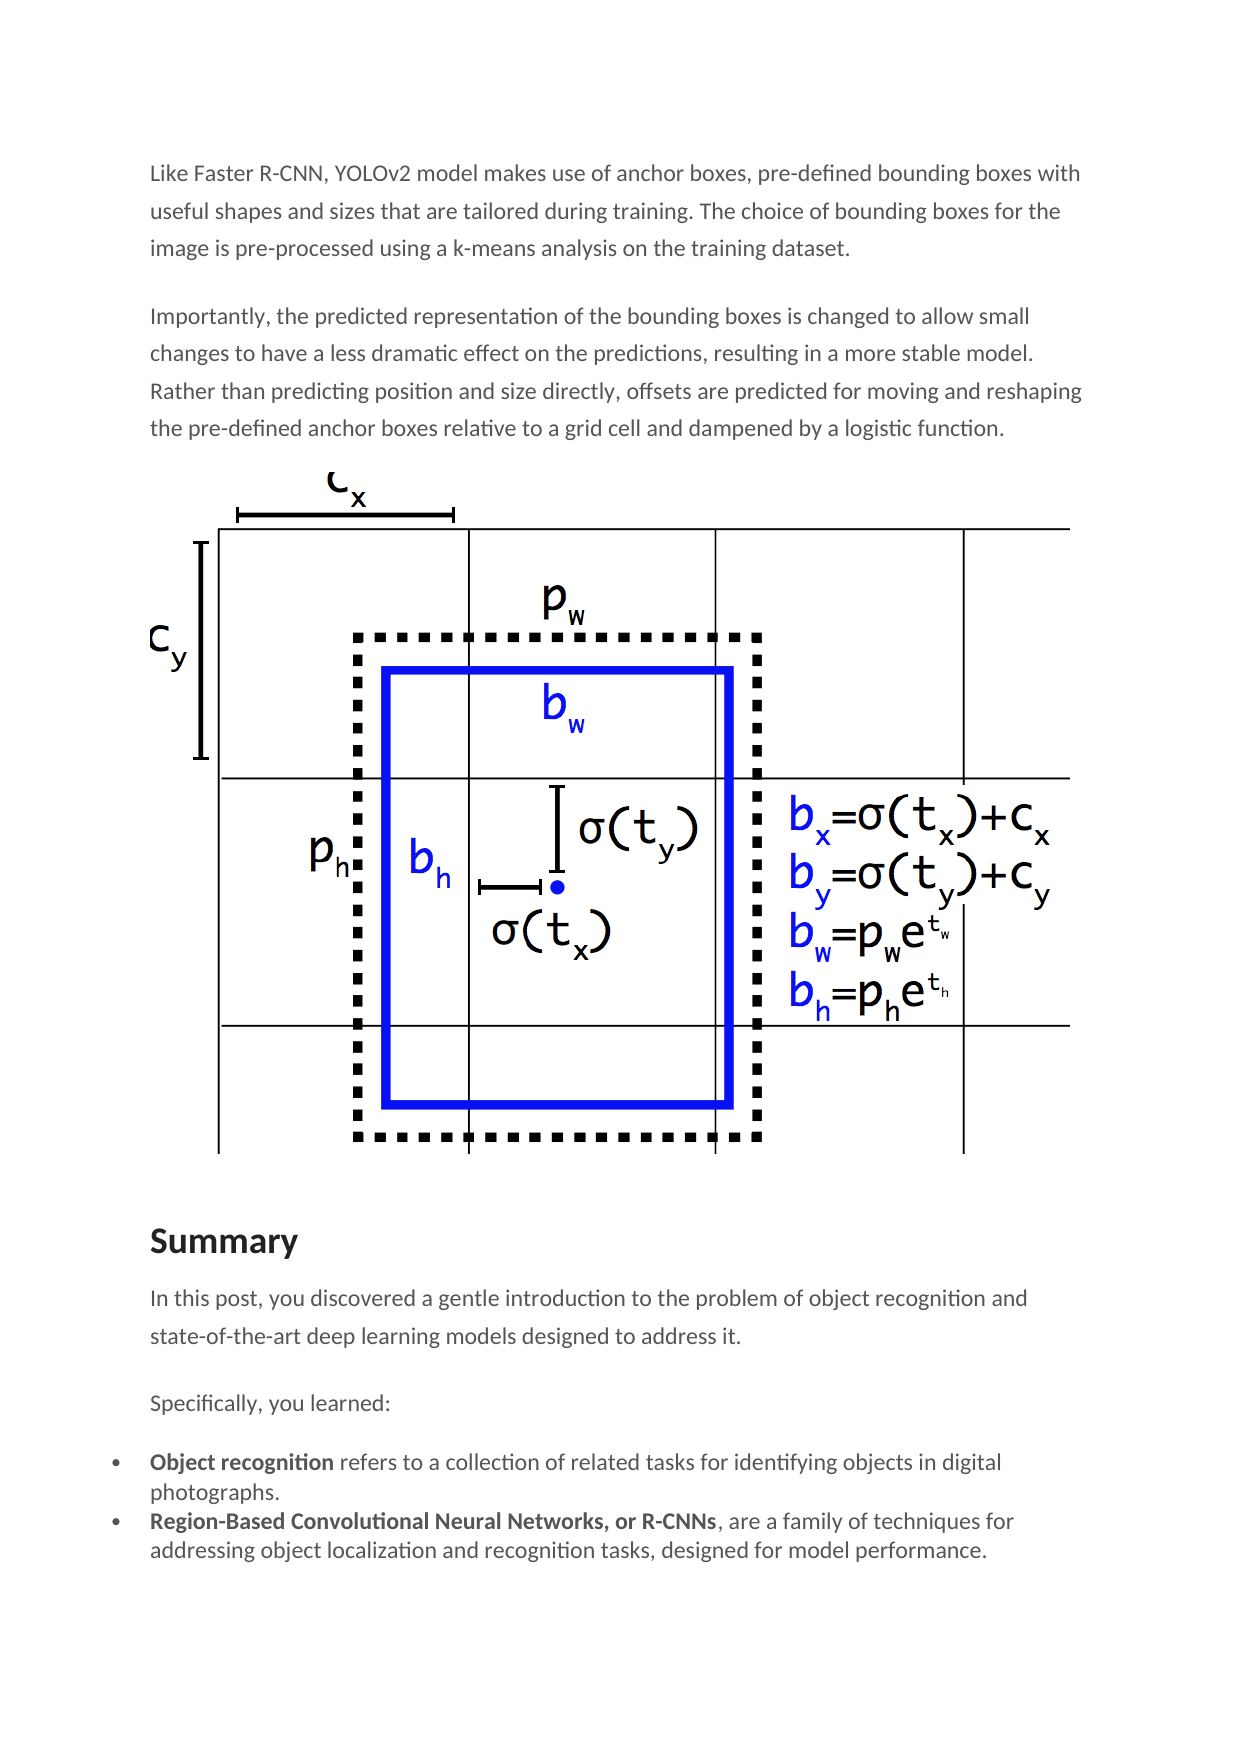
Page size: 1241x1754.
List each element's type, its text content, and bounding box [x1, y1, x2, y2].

list Region-Based Convolutional Neural Networks, or R-CNNs, are a family of techniques for addressing object localization and recognition tasks, designed for model performance. [112, 1506, 1090, 1564]
text Like Faster R-CNN, YOLOv2 model makes use of anchor boxes, pre-defined bounding boxes with useful shapes and sizes that are tailored during training. The choice of bounding boxes for the image is pre-processed using a k-means analysis on the training dataset. [150, 150, 1090, 262]
text Summary [150, 1217, 1090, 1262]
list Object recognition refers to a collection of related tasks for identifying objects in digital photographs. [112, 1447, 1090, 1506]
text Specifically, you learned: [150, 1380, 1090, 1417]
text Importantly, the predicted representation of the bounding boxes is changed to allow small changes to have a less dramatic effect on the predictions, resulting in a more stable model. Rather than predicting position and size directly, offsets are predicted for moving and reshaping the pre-defined anchor boxes relative to a grid cell and dampened by a logistic function. [150, 292, 1090, 442]
picture [150, 472, 1091, 1187]
text In this post, you discovered a gentle introduction to the problem of object recognition and state-of-the-art deep learning models designed to address it. [150, 1275, 1090, 1350]
